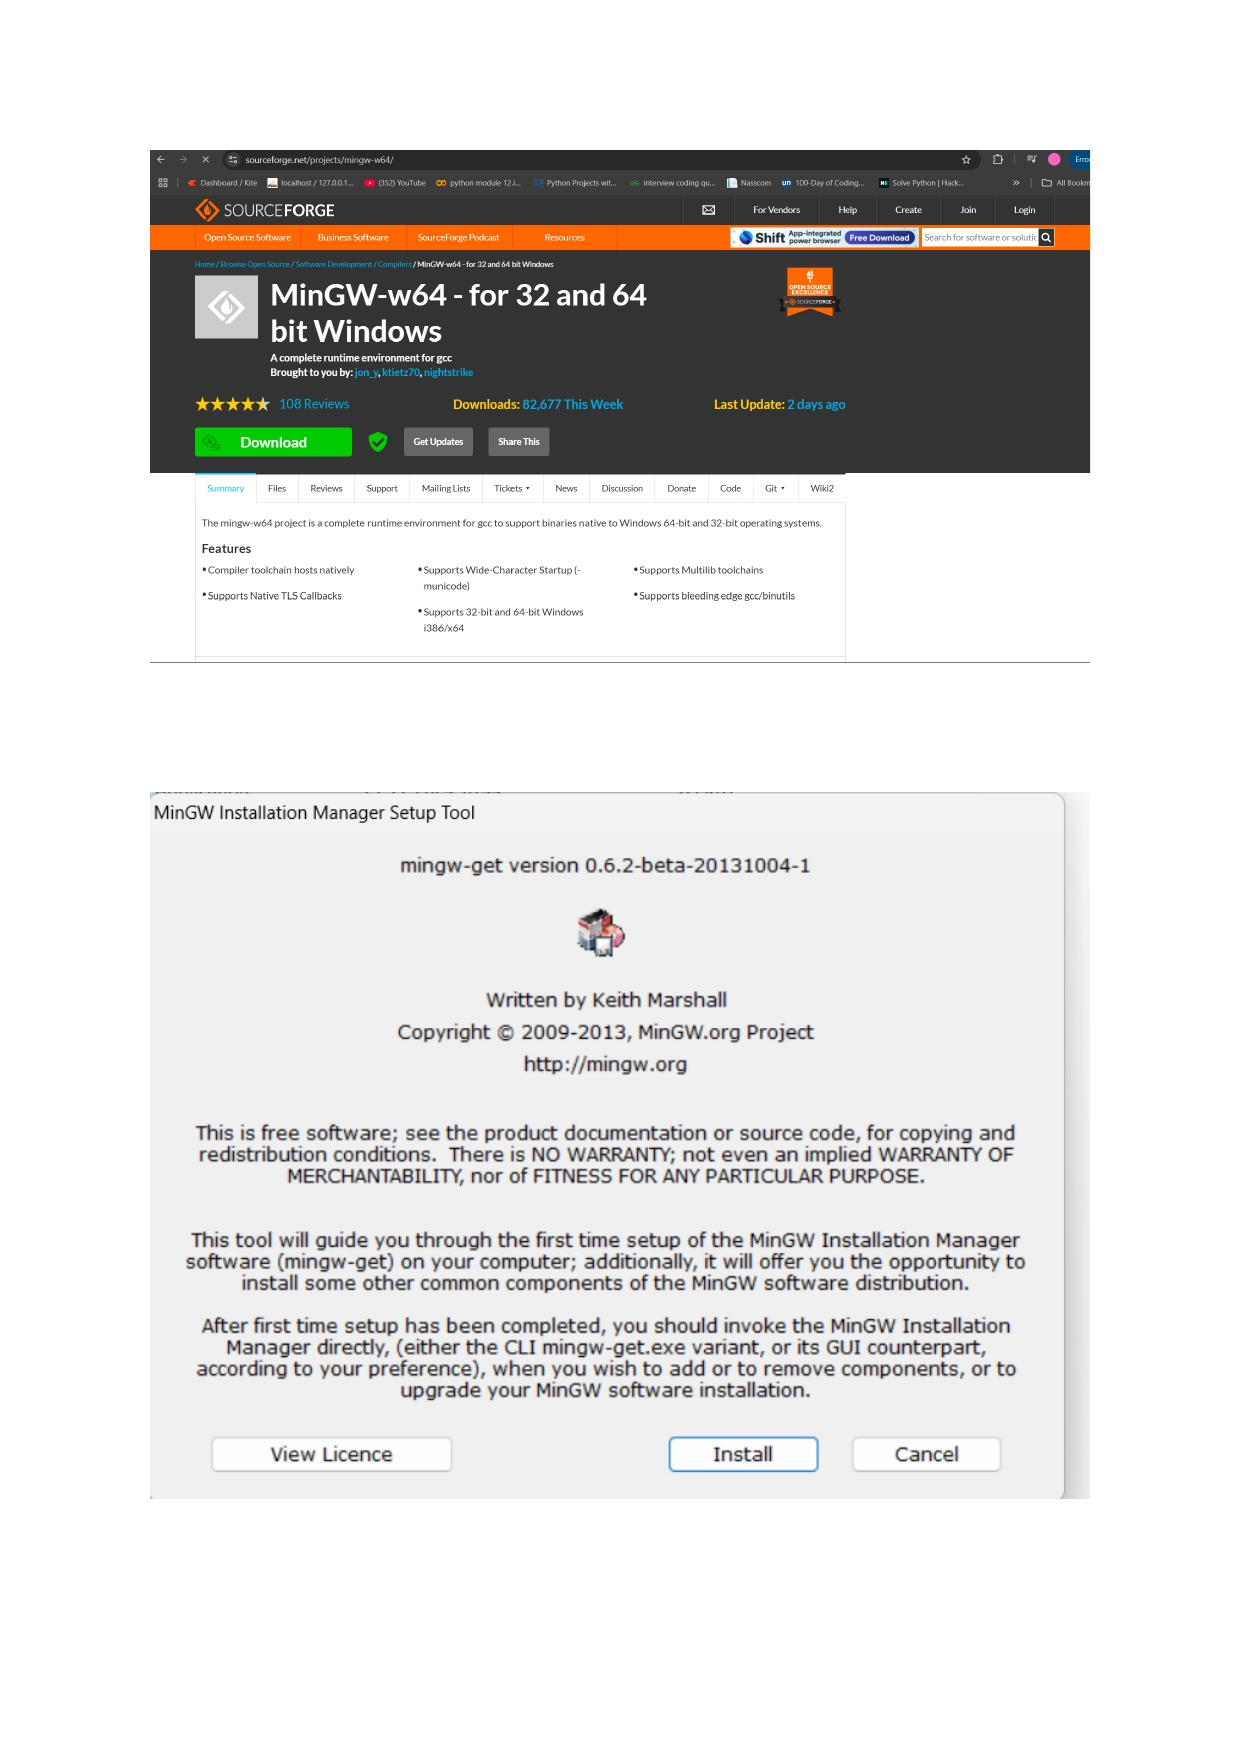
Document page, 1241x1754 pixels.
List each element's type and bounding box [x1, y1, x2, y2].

picture [150, 150, 1091, 663]
picture [150, 792, 1091, 1499]
